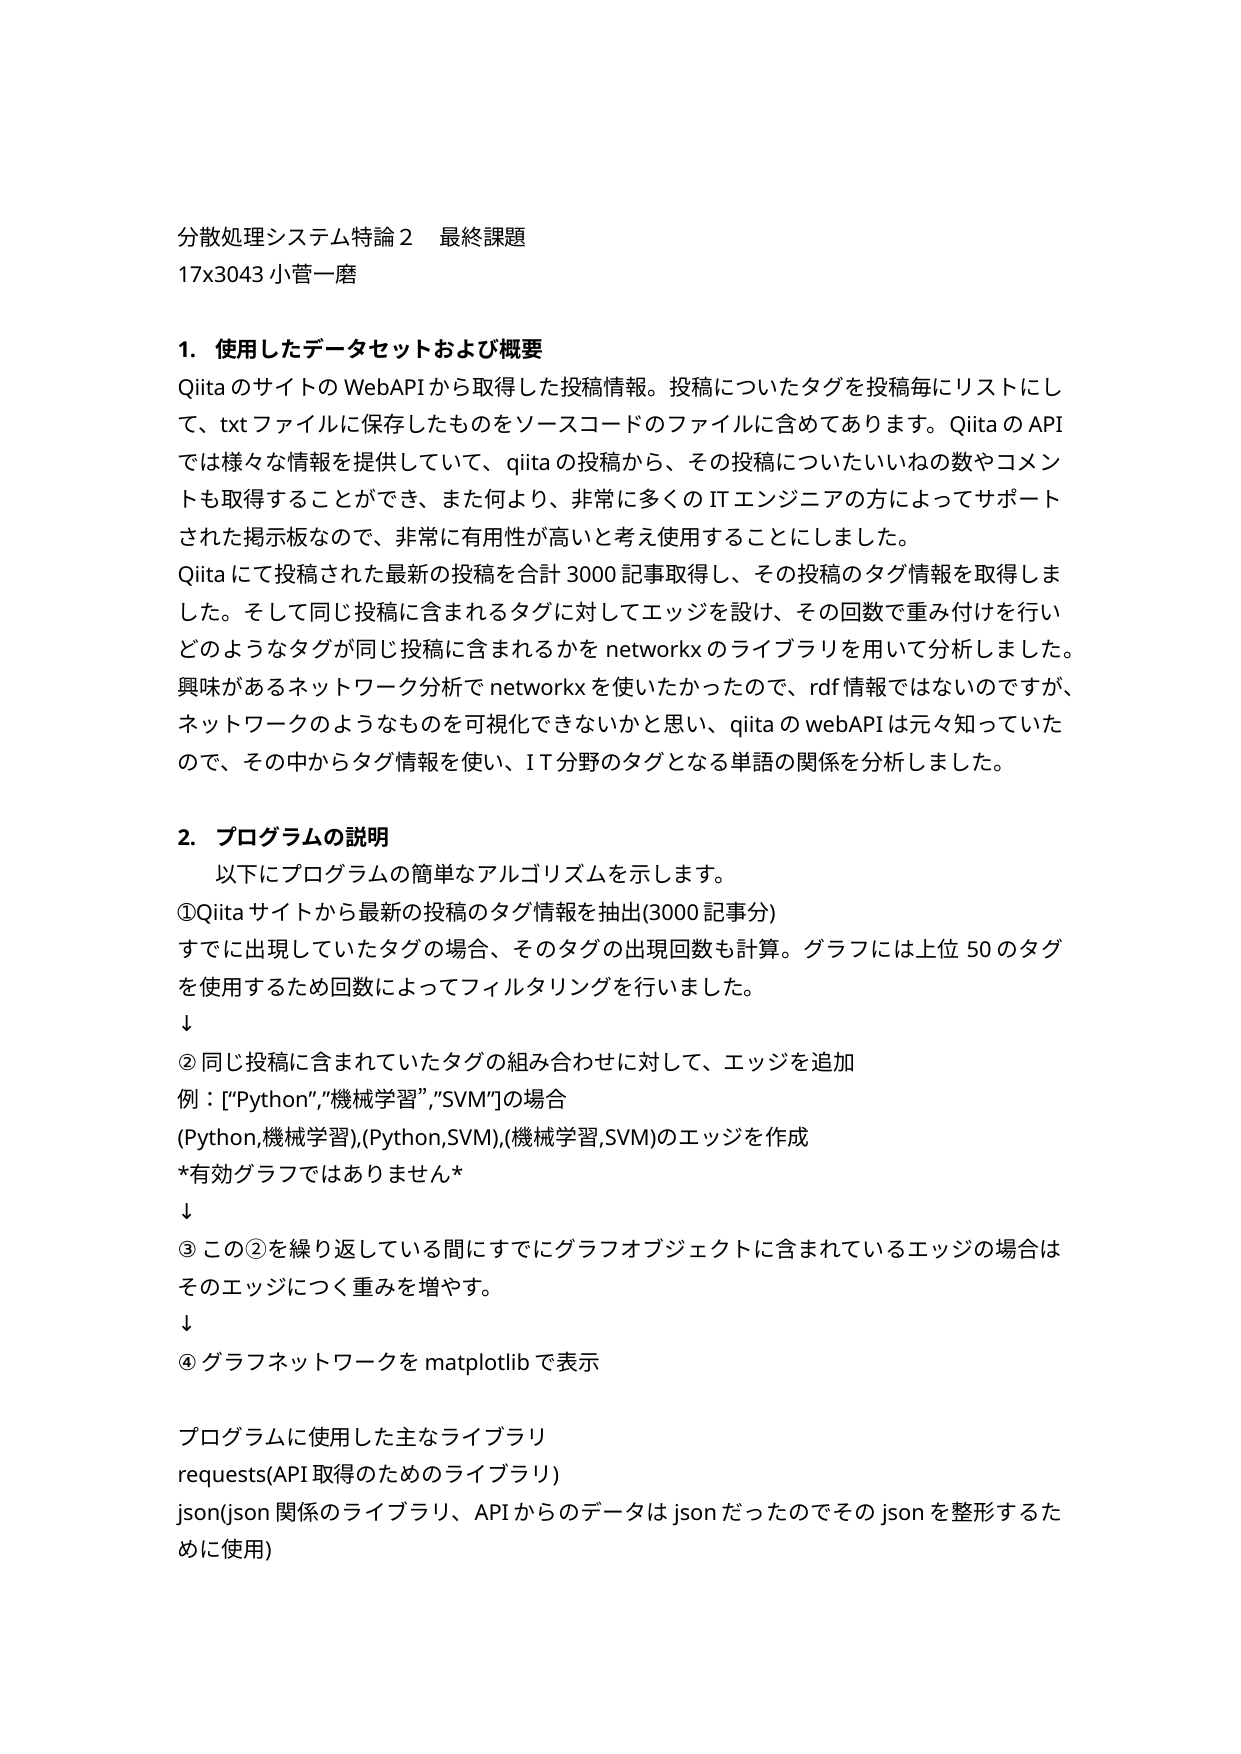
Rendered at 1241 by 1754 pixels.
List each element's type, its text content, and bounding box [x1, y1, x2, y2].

text 17x3043 小菅一磨 [177, 254, 1063, 292]
text Qiitaにて投稿された最新の投稿を合計3000記事取得し、その投稿のタグ情報を取得しました。そして同じ投稿に含まれるタグに対してエッジを設け、その回数で重み付けを行いどのようなタグが同じ投稿に含まれるかをnetworkxのライブラリを用いて分析しました。興味があるネットワーク分析でnetworkxを使いたかったので、rdf情報ではないのですが、ネットワークのようなものを可視化できないかと思い、qiitaのwebAPIは元々知っていたので、その中からタグ情報を使い、I T分野のタグとなる単語の関係を分析しました。 [177, 554, 1063, 779]
text プログラムに使用した主なライブラリ [177, 1417, 1063, 1454]
list プログラムの説明 [177, 817, 1063, 854]
text *有効グラフではありません* [177, 1154, 1063, 1192]
text ②同じ投稿に含まれていたタグの組み合わせに対して、エッジを追加 [177, 1042, 1063, 1079]
text 分散処理システム特論２ 最終課題 [177, 217, 1063, 254]
list 使用したデータセットおよび概要 [177, 329, 1063, 367]
text ↓ [177, 1304, 1063, 1342]
text QiitaのサイトのWebAPIから取得した投稿情報。投稿についたタグを投稿毎にリストにして、txtファイルに保存したものをソースコードのファイルに含めてあります。QiitaのAPIでは様々な情報を提供していて、qiitaの投稿から、その投稿についたいいねの数やコメントも取得することができ、また何より、非常に多くのITエンジニアの方によってサポートされた掲示板なので、非常に有用性が高いと考え使用することにしました。 [177, 367, 1063, 554]
text (Python,機械学習),(Python,SVM),(機械学習,SVM)のエッジを作成 [177, 1117, 1063, 1154]
text 以下にプログラムの簡単なアルゴリズムを示します。 [177, 854, 1063, 892]
text ➀Qiitaサイトから最新の投稿のタグ情報を抽出(3000記事分) [177, 892, 1063, 929]
text requests(API取得のためのライブラリ) [177, 1454, 1063, 1492]
text ↓ [177, 1004, 1063, 1042]
text ③この②を繰り返している間にすでにグラフオブジェクトに含まれているエッジの場合はそのエッジにつく重みを増やす。 [177, 1229, 1063, 1304]
text ↓ [177, 1192, 1063, 1229]
text 例：[“Python”,”機械学習”,”SVM”]の場合 [177, 1079, 1063, 1117]
text json(json関係のライブラリ、APIからのデータはjsonだったのでそのjsonを整形するために使用) [177, 1492, 1063, 1567]
text ④グラフネットワークをmatplotlibで表示 [177, 1342, 1063, 1379]
text すでに出現していたタグの場合、そのタグの出現回数も計算。グラフには上位50のタグを使用するため回数によってフィルタリングを行いました。 [177, 929, 1063, 1004]
